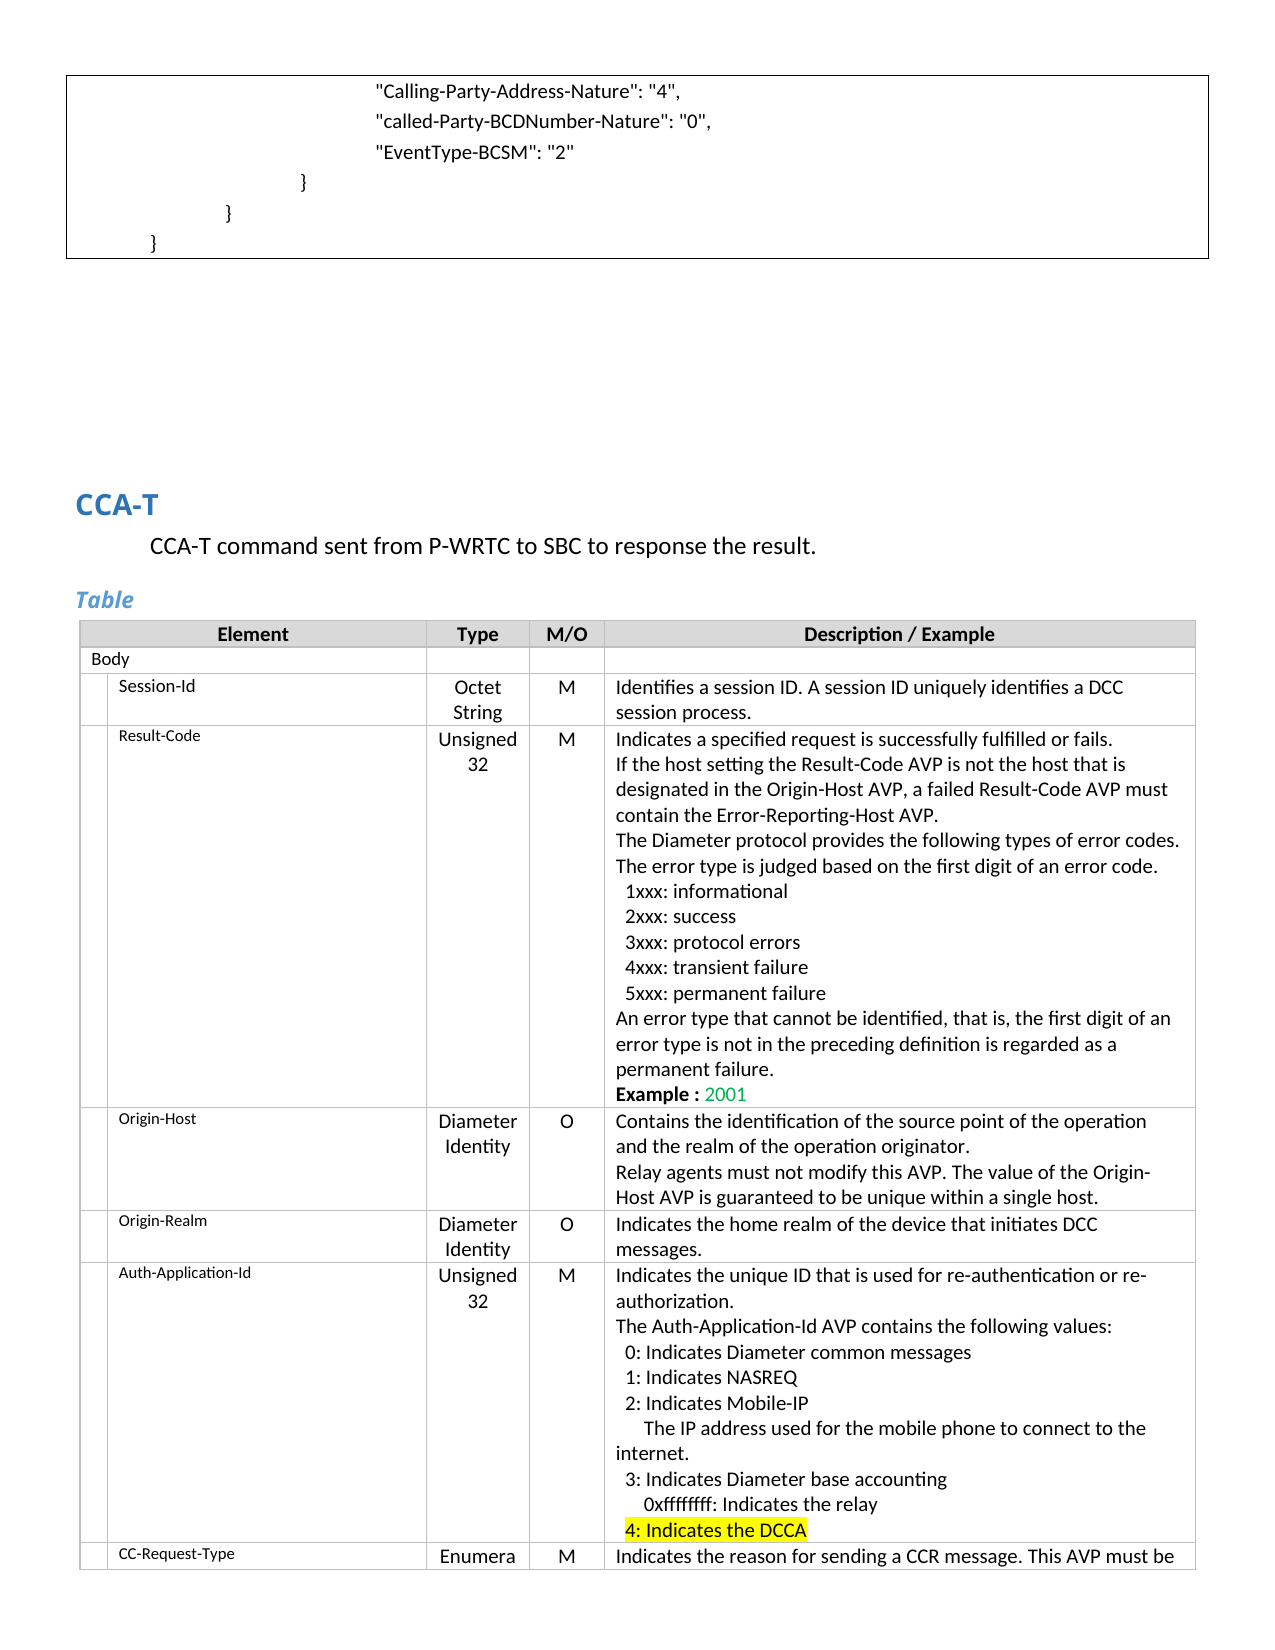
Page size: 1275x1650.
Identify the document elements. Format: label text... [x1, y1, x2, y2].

table_cell [81, 1108, 107, 1210]
table_cell Unsigned32 [427, 1263, 529, 1542]
table_cell M [530, 674, 604, 725]
table_header M/O [530, 621, 604, 646]
table_cell Origin-Host [108, 1108, 426, 1210]
table_cell Origin-Realm [108, 1211, 426, 1262]
table_cell M [530, 726, 604, 1107]
table_cell Session-Id [108, 674, 426, 725]
table_cell DiameterIdentity [427, 1108, 529, 1210]
table_cell [81, 726, 107, 1107]
table_cell Indicates the home realm of the device that initiates DCC messages. [605, 1211, 1195, 1262]
table_cell DiameterIdentity [427, 1211, 529, 1262]
table_cell [81, 1543, 107, 1569]
table_cell Unsigned32 [427, 726, 529, 1107]
text "called-Party-BCDNumber-Nature": "0", [67, 105, 1208, 134]
subtitle Table [75, 584, 1200, 615]
table_header Element [81, 621, 426, 646]
table_cell [530, 648, 604, 673]
table_cell [605, 648, 1195, 673]
table_cell [81, 674, 107, 725]
subtitle CCA-T [75, 484, 1200, 524]
table_cell M [530, 1543, 604, 1569]
table_cell O [530, 1211, 604, 1262]
table_cell [427, 648, 529, 673]
text } [67, 227, 1208, 258]
text } [67, 166, 1208, 195]
table_cell CC-Request-Type [108, 1543, 426, 1569]
table_cell Identifies a session ID. A session ID uniquely identifies a DCC session process. [605, 674, 1195, 725]
text CCA-T command sent from P-WRTC to SBC to response the result. [75, 530, 1200, 561]
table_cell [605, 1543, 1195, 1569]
table_cell Result-Code [108, 726, 426, 1107]
table_cell [81, 1211, 107, 1262]
table_header Description / Example [605, 621, 1195, 646]
text "EventType-BCSM": "2" [67, 136, 1208, 164]
table_cell O [530, 1108, 604, 1210]
table_cell Octet String [427, 674, 529, 725]
table_cell Auth-Application-Id [108, 1263, 426, 1542]
table_cell Body [81, 648, 426, 673]
text "Calling-Party-Address-Nature": "4", [67, 76, 1208, 103]
table_cell [81, 1263, 107, 1542]
text } [67, 197, 1208, 225]
table_cell Indicates a specified request is successfully fulfilled or fails. If the host setting the Result-Code AVP is not the host that is designated in the Origin-Host AVP, a failed Result-Code AVP must contain the Error-Reporting-Host AVP. The Diameter protocol provides the following types of error codes. The error type is judged based on the first digit of an error code. 1xxx: informational 2xxx: success 3xxx: protocol errors 4xxx: transient failure 5xxx: permanent failure An error type that cannot be identified, that is, the first digit of an error type is not in the preceding definition is regarded as a permanent failure. Example : 2001 [605, 726, 1195, 1107]
table_cell Enumerated [427, 1543, 529, 1569]
table_cell M [530, 1263, 604, 1542]
table_header Type [427, 621, 529, 646]
